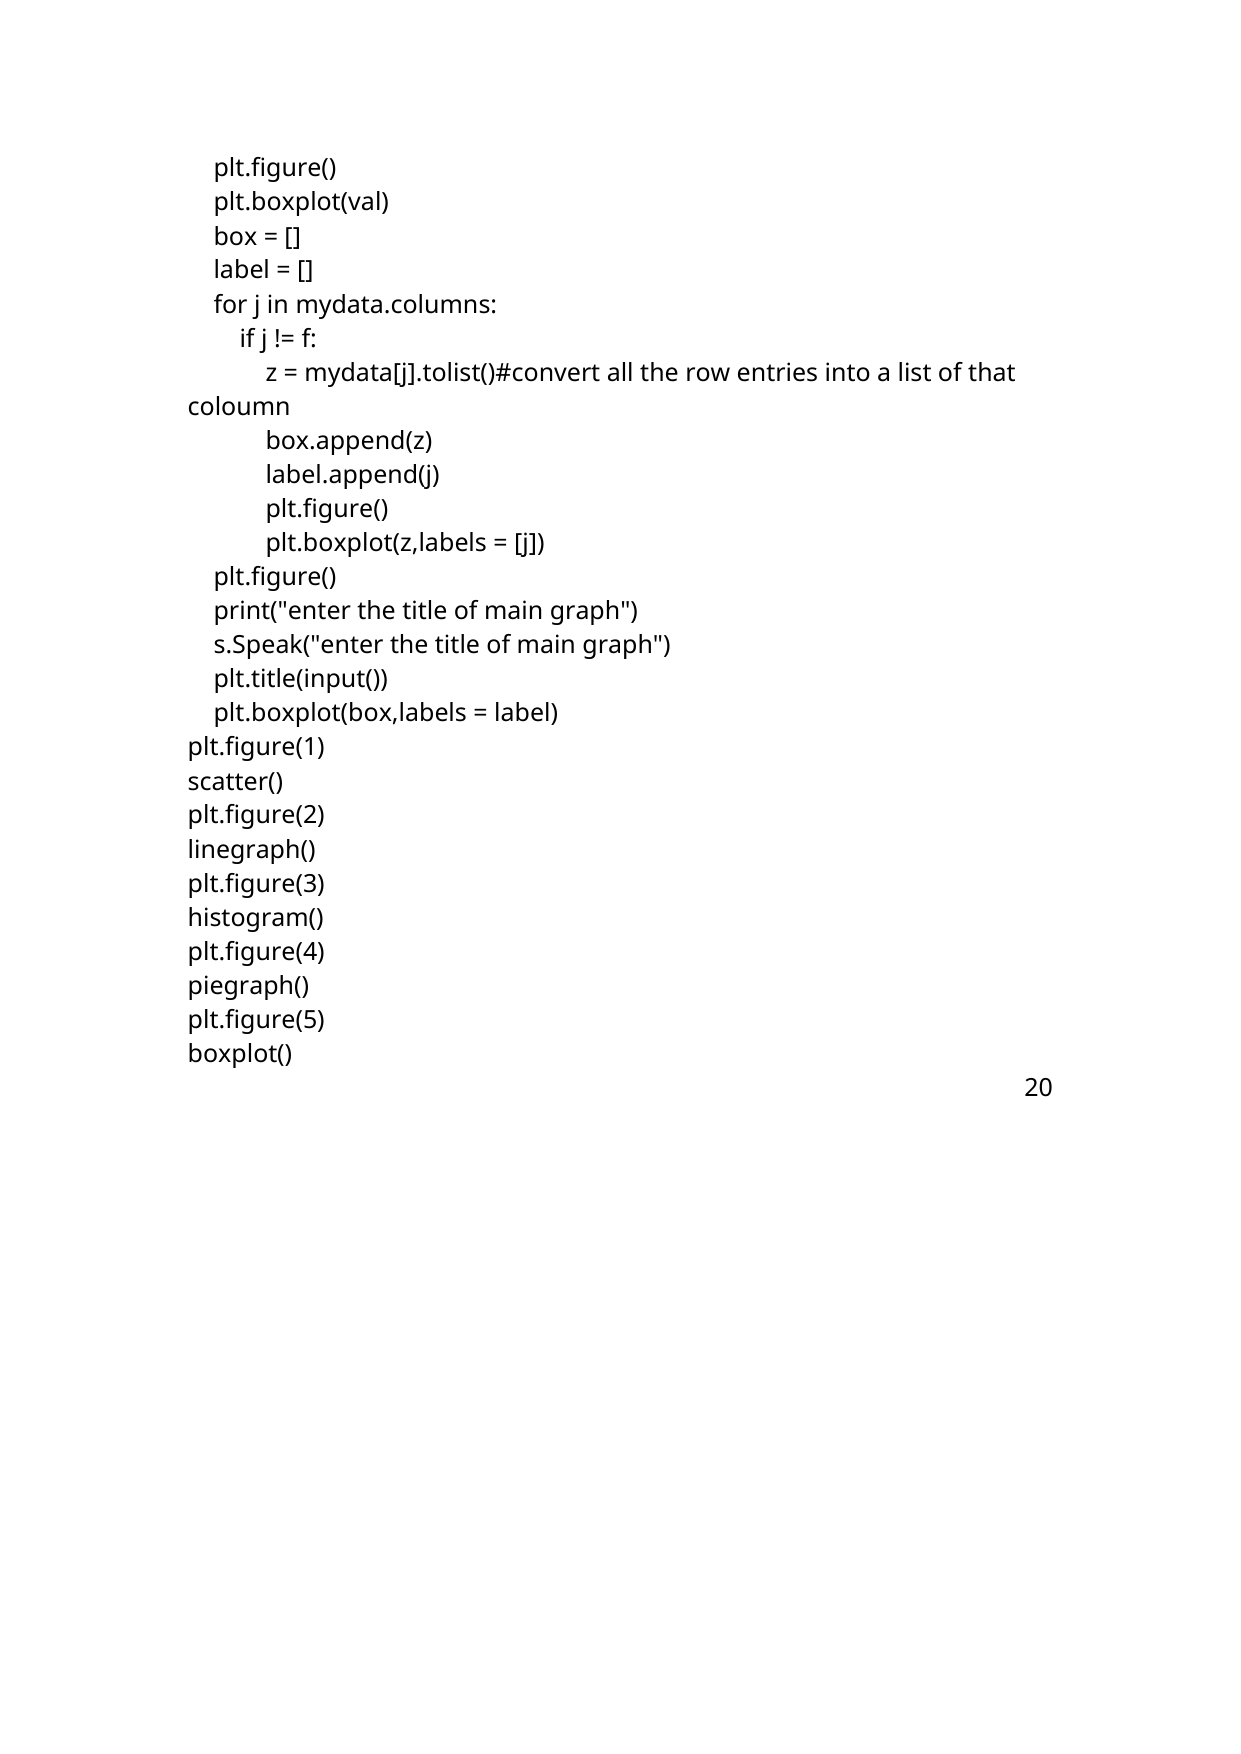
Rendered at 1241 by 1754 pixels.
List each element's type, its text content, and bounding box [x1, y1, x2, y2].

text plt.boxplot(val) [187, 184, 1053, 218]
text plt.figure() [187, 491, 1053, 525]
text 20 [187, 1070, 1053, 1104]
text label = [] [187, 252, 1053, 286]
text print("enter the title of main graph") [187, 593, 1053, 627]
text plt.figure(1) [187, 729, 1053, 763]
text plt.figure() [187, 150, 1053, 184]
text plt.figure(2) [187, 797, 1053, 831]
text plt.boxplot(z,labels = [j]) [187, 525, 1053, 559]
text plt.figure(4) [187, 933, 1053, 967]
text boxplot() [187, 1036, 1053, 1070]
text z = mydata[j].tolist()#convert all the row entries into a list of that coloumn [187, 354, 1053, 422]
text for j in mydata.columns: [187, 286, 1053, 320]
text plt.boxplot(box,labels = label) [187, 695, 1053, 729]
text scatter() [187, 763, 1053, 797]
text plt.figure() [187, 559, 1053, 593]
text histogram() [187, 899, 1053, 933]
text plt.figure(3) [187, 865, 1053, 899]
text box = [] [187, 218, 1053, 252]
text box.append(z) [187, 422, 1053, 457]
text plt.title(input()) [187, 661, 1053, 695]
text piegraph() [187, 967, 1053, 1002]
text s.Speak("enter the title of main graph") [187, 627, 1053, 661]
text linegraph() [187, 831, 1053, 865]
text plt.figure(5) [187, 1002, 1053, 1036]
text label.append(j) [187, 457, 1053, 491]
text if j != f: [187, 320, 1053, 354]
